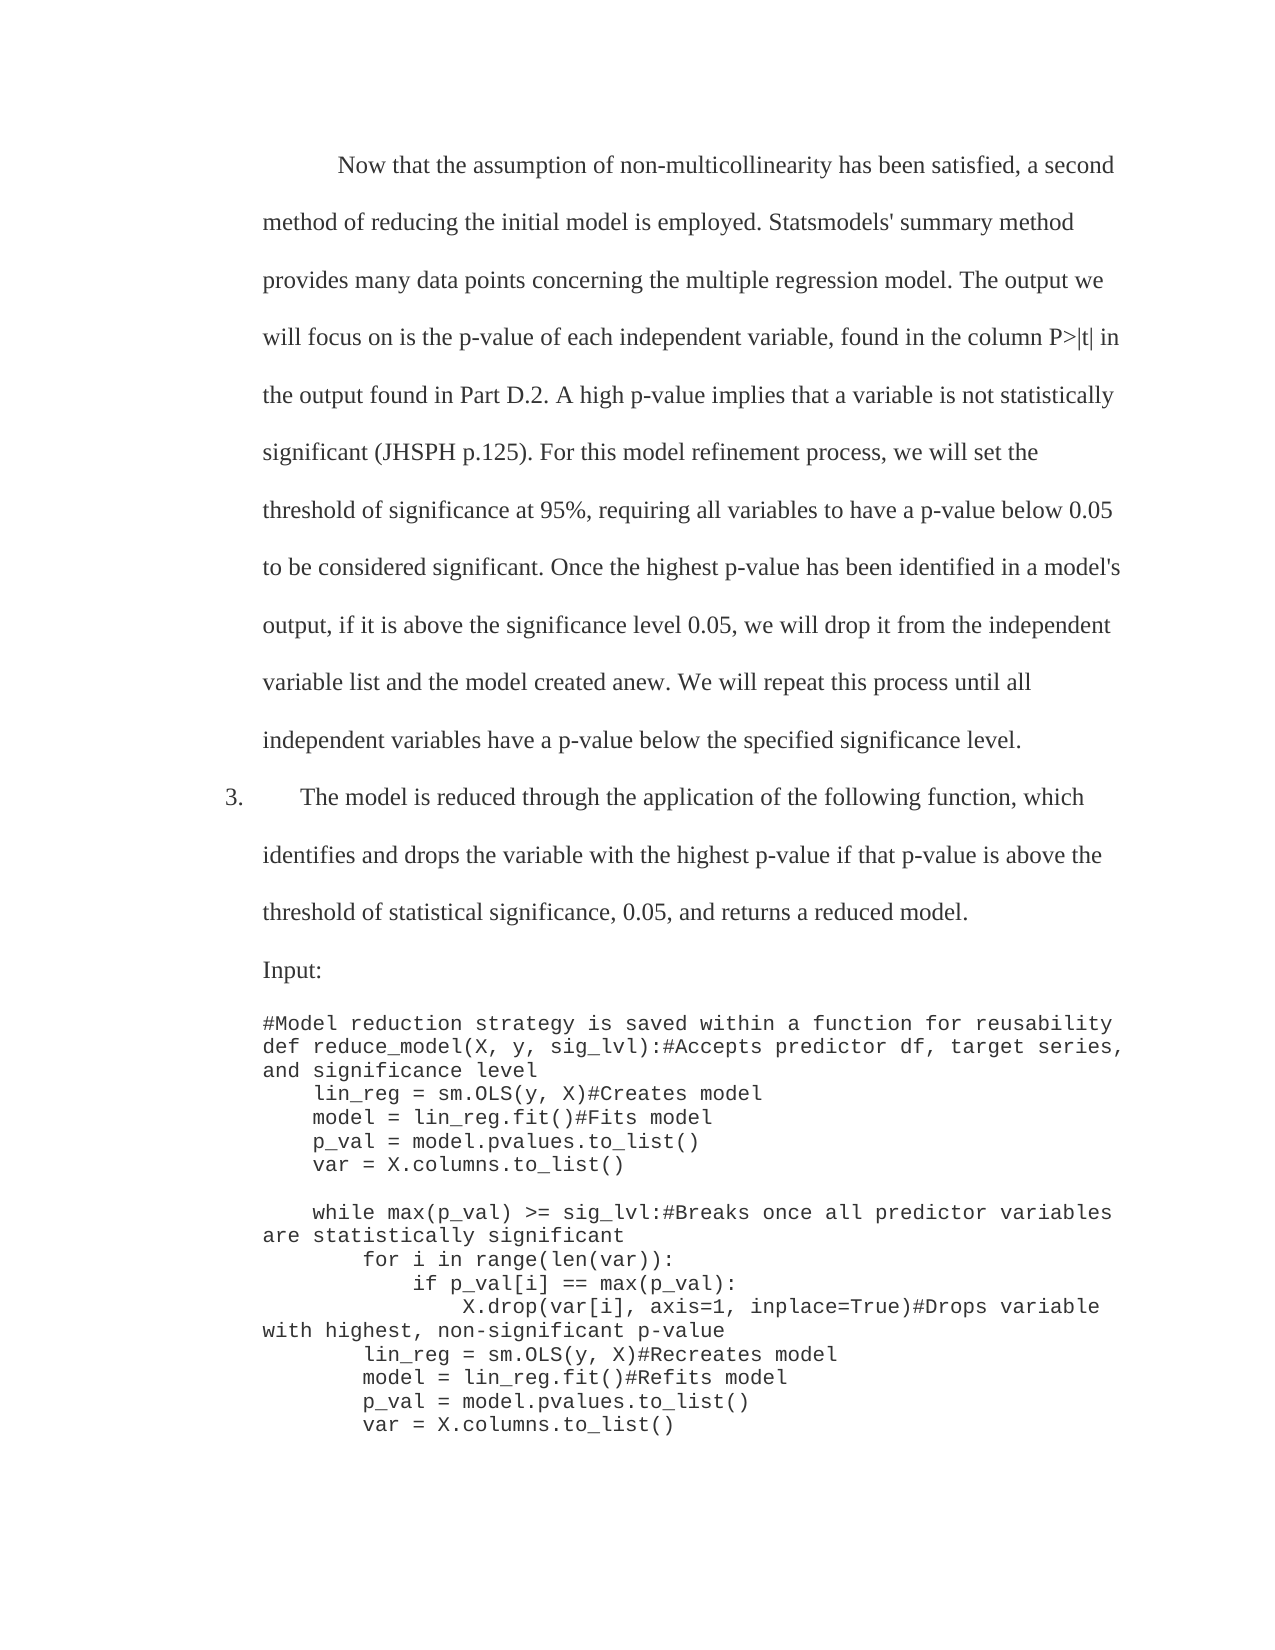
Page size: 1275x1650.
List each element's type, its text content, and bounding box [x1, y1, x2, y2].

text Input: [262, 955, 1125, 984]
text p_val = model.pvalues.to_list() [262, 1391, 1125, 1414]
text for i in range(len(var)): [262, 1249, 1125, 1273]
text Now that the assumption of non-multicollinearity has been satisfied, a second method of reducing the initial model is employed. Statsmodels' summary method provides many data points concerning the multiple regression model. The output we will focus on is the p-value of each independent variable, found in the column P>|t| in the output found in Part D.2. A high p-value implies that a variable is not statistically significant (JHSPH p.125). For this model refinement process, we will set the threshold of significance at 95%, requiring all variables to have a p-value below 0.05 to be considered significant. Once the highest p-value has been identified in a model's output, if it is above the significance level 0.05, we will drop it from the independent variable list and the model created anew. We will repeat this process until all independent variables have a p-value below the specified significance level. [262, 150, 1125, 754]
text var = X.columns.to_list() [262, 1414, 1125, 1438]
text lin_reg = sm.OLS(y, X)#Recreates model [262, 1343, 1125, 1367]
text def reduce_model(X, y, sig_lvl):#Accepts predictor df, target series, and significance level [262, 1036, 1125, 1083]
text if p_val[i] == max(p_val): [262, 1273, 1125, 1296]
text model = lin_reg.fit()#Fits model [262, 1107, 1125, 1131]
text X.drop(var[i], axis=1, inplace=True)#Drops variable with highest, non-significant p-value [262, 1296, 1125, 1343]
text lin_reg = sm.OLS(y, X)#Creates model [262, 1083, 1125, 1107]
text p_val = model.pvalues.to_list() [262, 1131, 1125, 1154]
text while max(p_val) >= sig_lvl:#Breaks once all predictor variables are statistically significant [262, 1202, 1125, 1249]
text #Model reduction strategy is saved within a function for reusability [262, 1012, 1125, 1036]
text var = X.columns.to_list() [262, 1154, 1125, 1178]
list The model is reduced through the application of the following function, which identifies and drops the variable with the highest p-value if that p-value is above the threshold of statistical significance, 0.05, and returns a reduced model. [225, 782, 1125, 926]
text model = lin_reg.fit()#Refits model [262, 1367, 1125, 1391]
